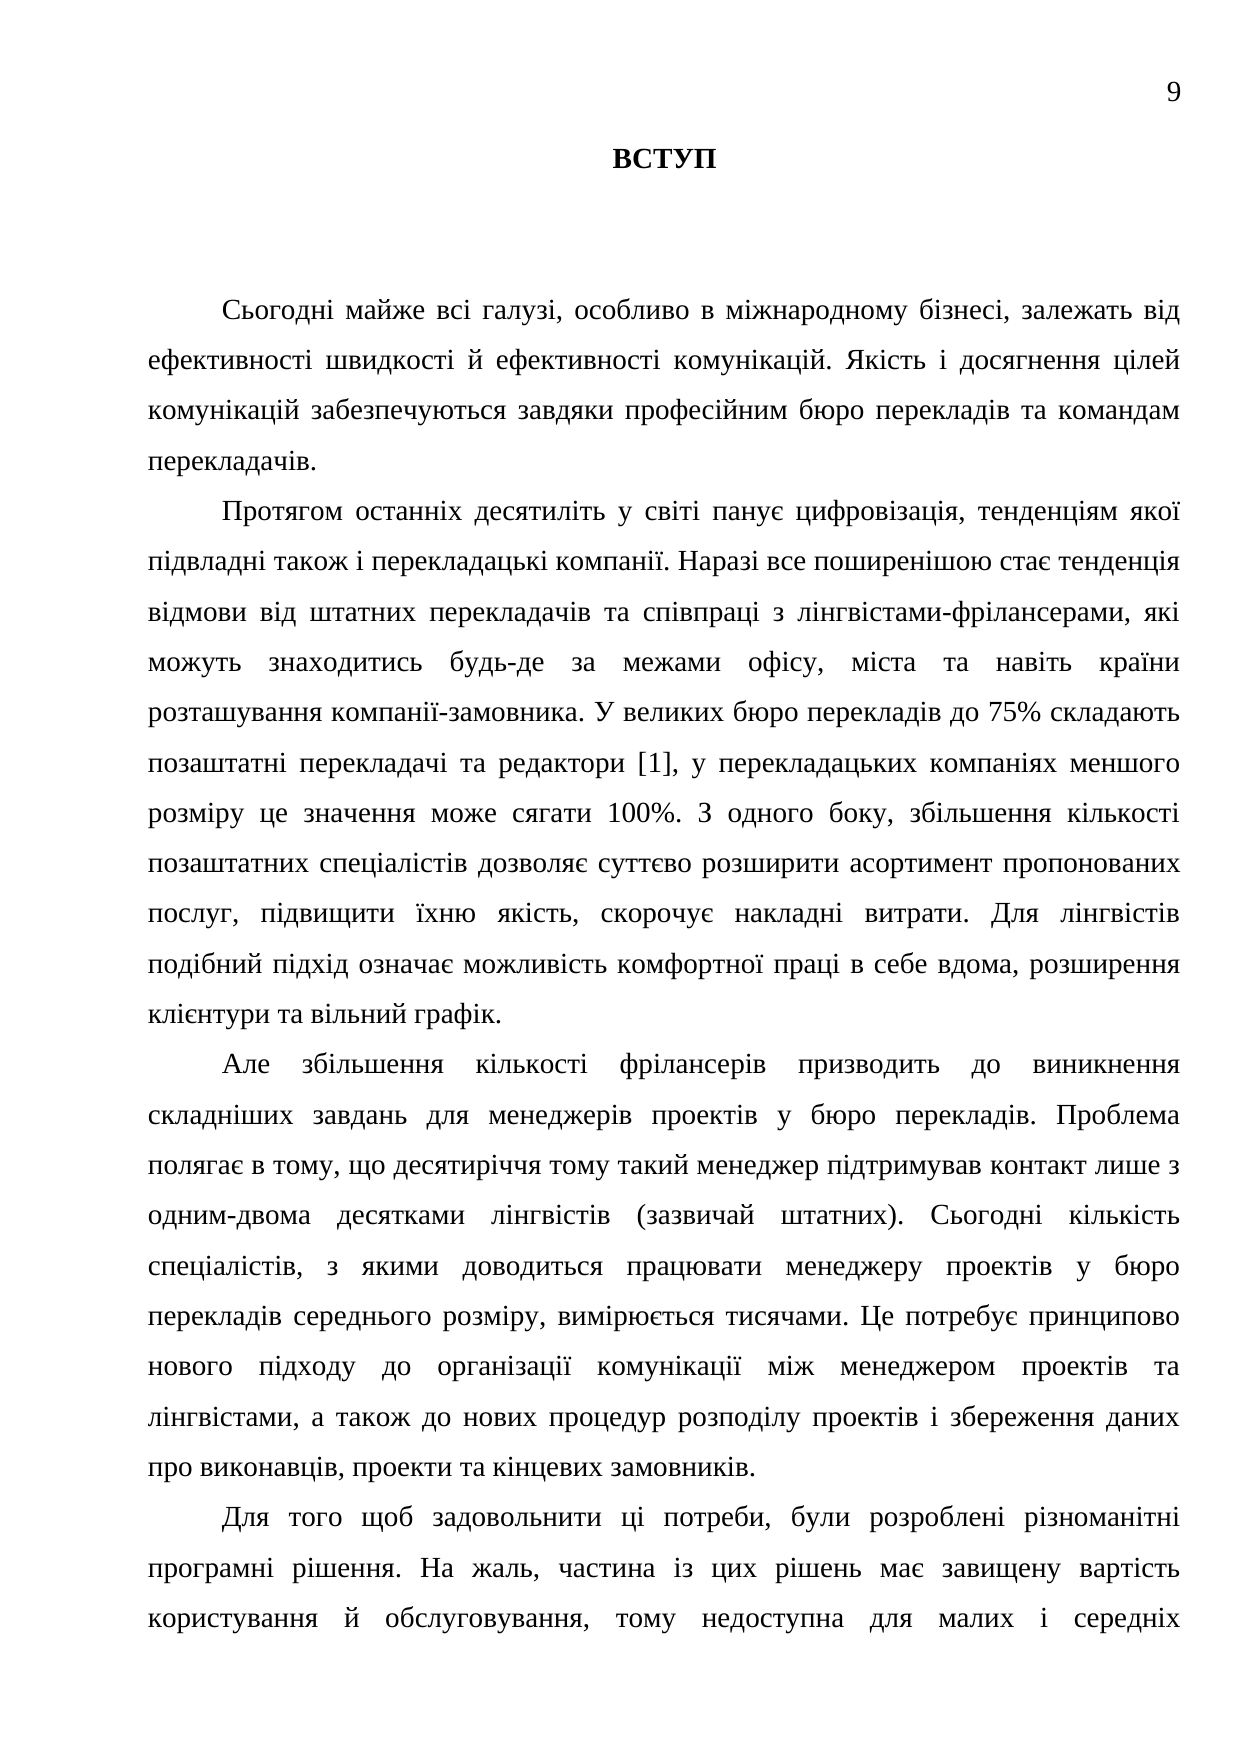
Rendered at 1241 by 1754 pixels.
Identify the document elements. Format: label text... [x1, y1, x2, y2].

text Протягом останніх десятиліть у світі панує цифровізація, тенденціям якої підвладні також і перекладацькі компанії. Наразі все поширенішою стає тенденція відмови від штатних перекладачів та співпраці з лінгвістами-фрілансерами, які можуть знаходитись будь-де за межами офісу, міста та навіть країни розташування компанії-замовника. У великих бюро перекладів до 75% складають позаштатні перекладачі та редактори [1], у перекладацьких компаніях меншого розміру це значення може сягати 100%. З одного боку, збільшення кількості позаштатних спеціалістів дозволяє суттєво розширити асортимент пропонованих послуг, підвищити їхню якість, скорочує накладні витрати. Для лінгвістів подібний підхід означає можливість комфортної праці в себе вдома, розширення клієнтури та вільний графік. [148, 493, 1181, 1030]
text Але збільшення кількості фрілансерів призводить до виникнення складніших завдань для менеджерів проектів у бюро перекладів. Проблема полягає в тому, що десятиріччя тому такий менеджер підтримував контакт лише з одним-двома десятками лінгвістів (зазвичай штатних). Сьогодні кількість спеціалістів, з якими доводиться працювати менеджеру проектів у бюро перекладів середнього розміру, вимірюється тисячами. Це потребує принципово нового підходу до організації комунікації між менеджером проектів та лінгвістами, а також до нових процедур розподілу проектів і збереження даних про виконавців, проекти та кінцевих замовників. [148, 1047, 1181, 1483]
text Сьогодні майже всі галузі, особливо в міжнародному бізнесі, залежать від ефективності швидкості й ефективності комунікацій. Якість і досягнення цілей комунікацій забезпечуються завдяки професійним бюро перекладів та командам перекладачів. [148, 292, 1181, 476]
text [148, 1499, 1181, 1633]
subtitle Вступ [148, 141, 1181, 174]
